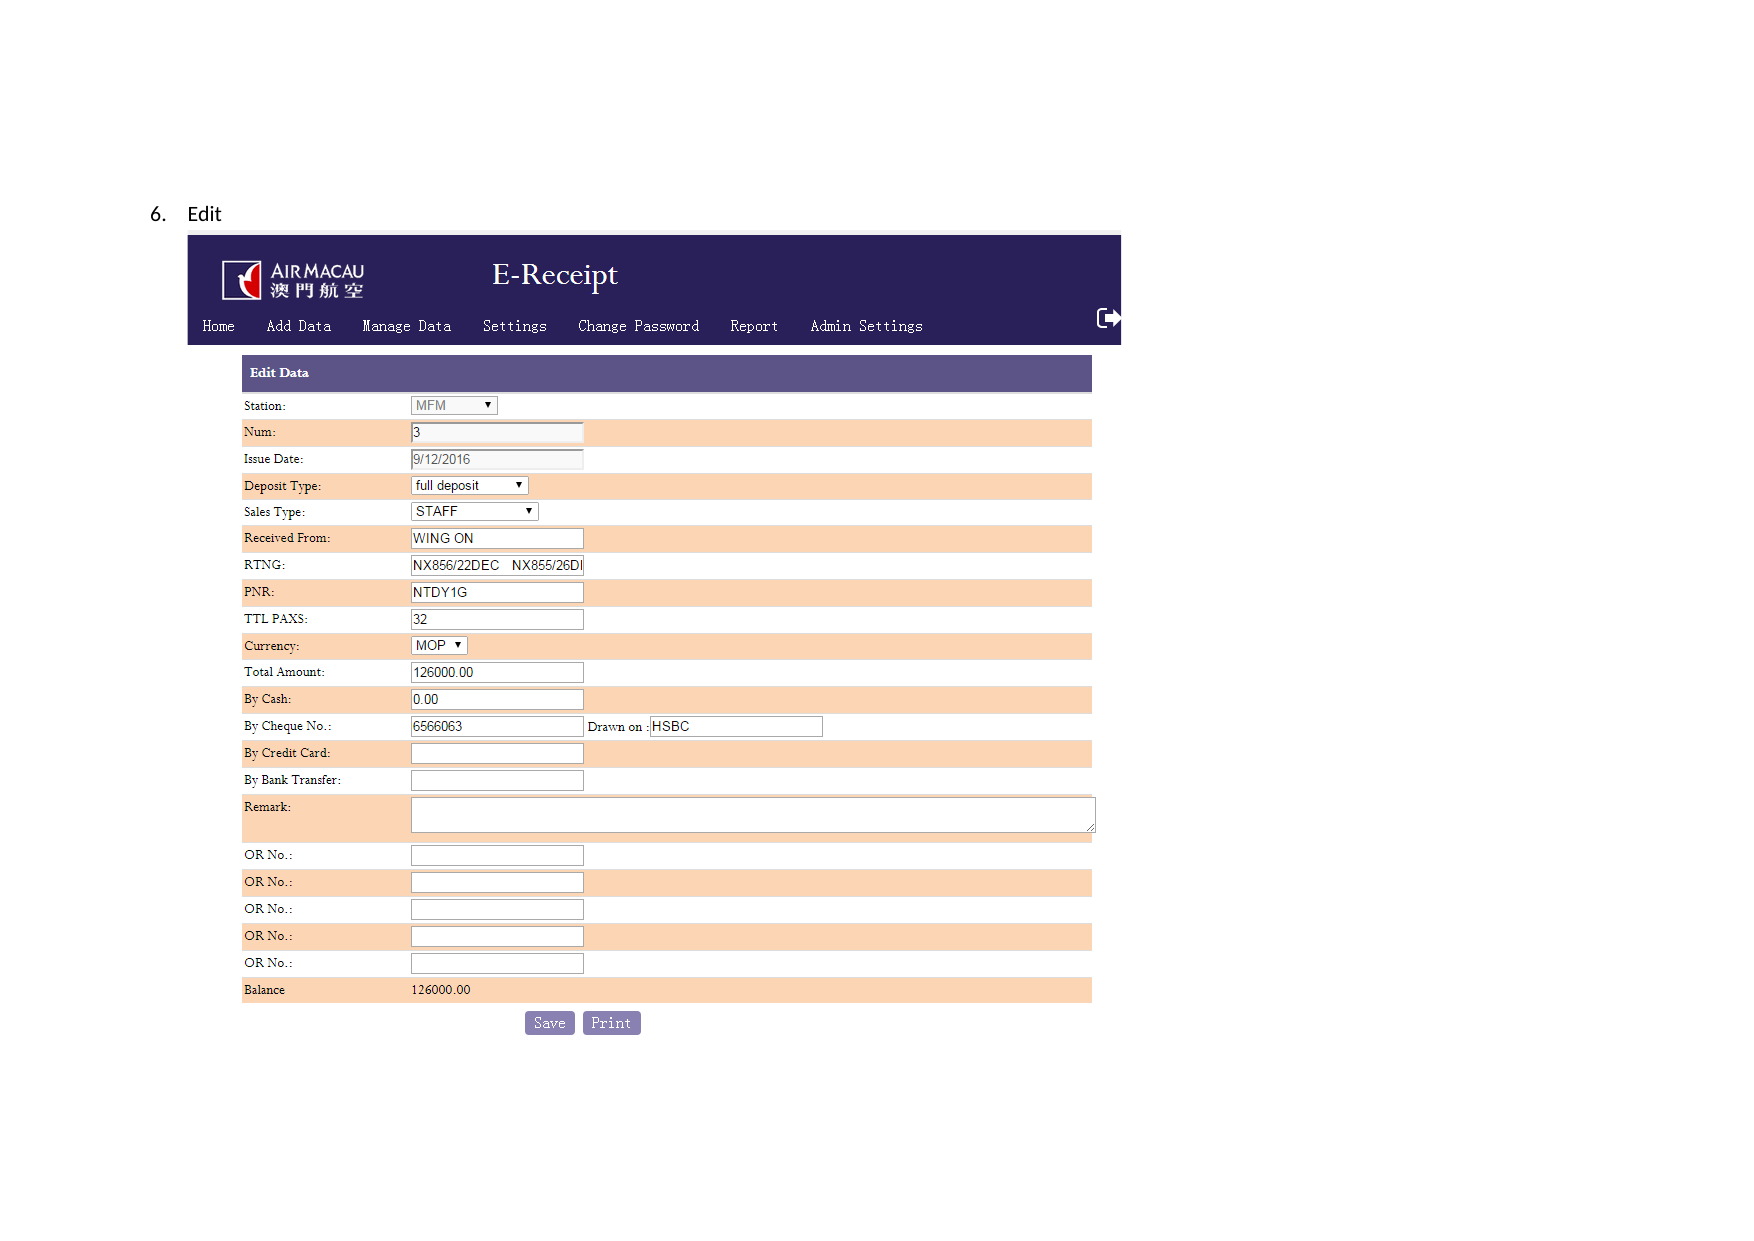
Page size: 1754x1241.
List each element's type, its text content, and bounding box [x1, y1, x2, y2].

picture [187, 230, 1122, 1038]
list Edit [150, 198, 1604, 230]
